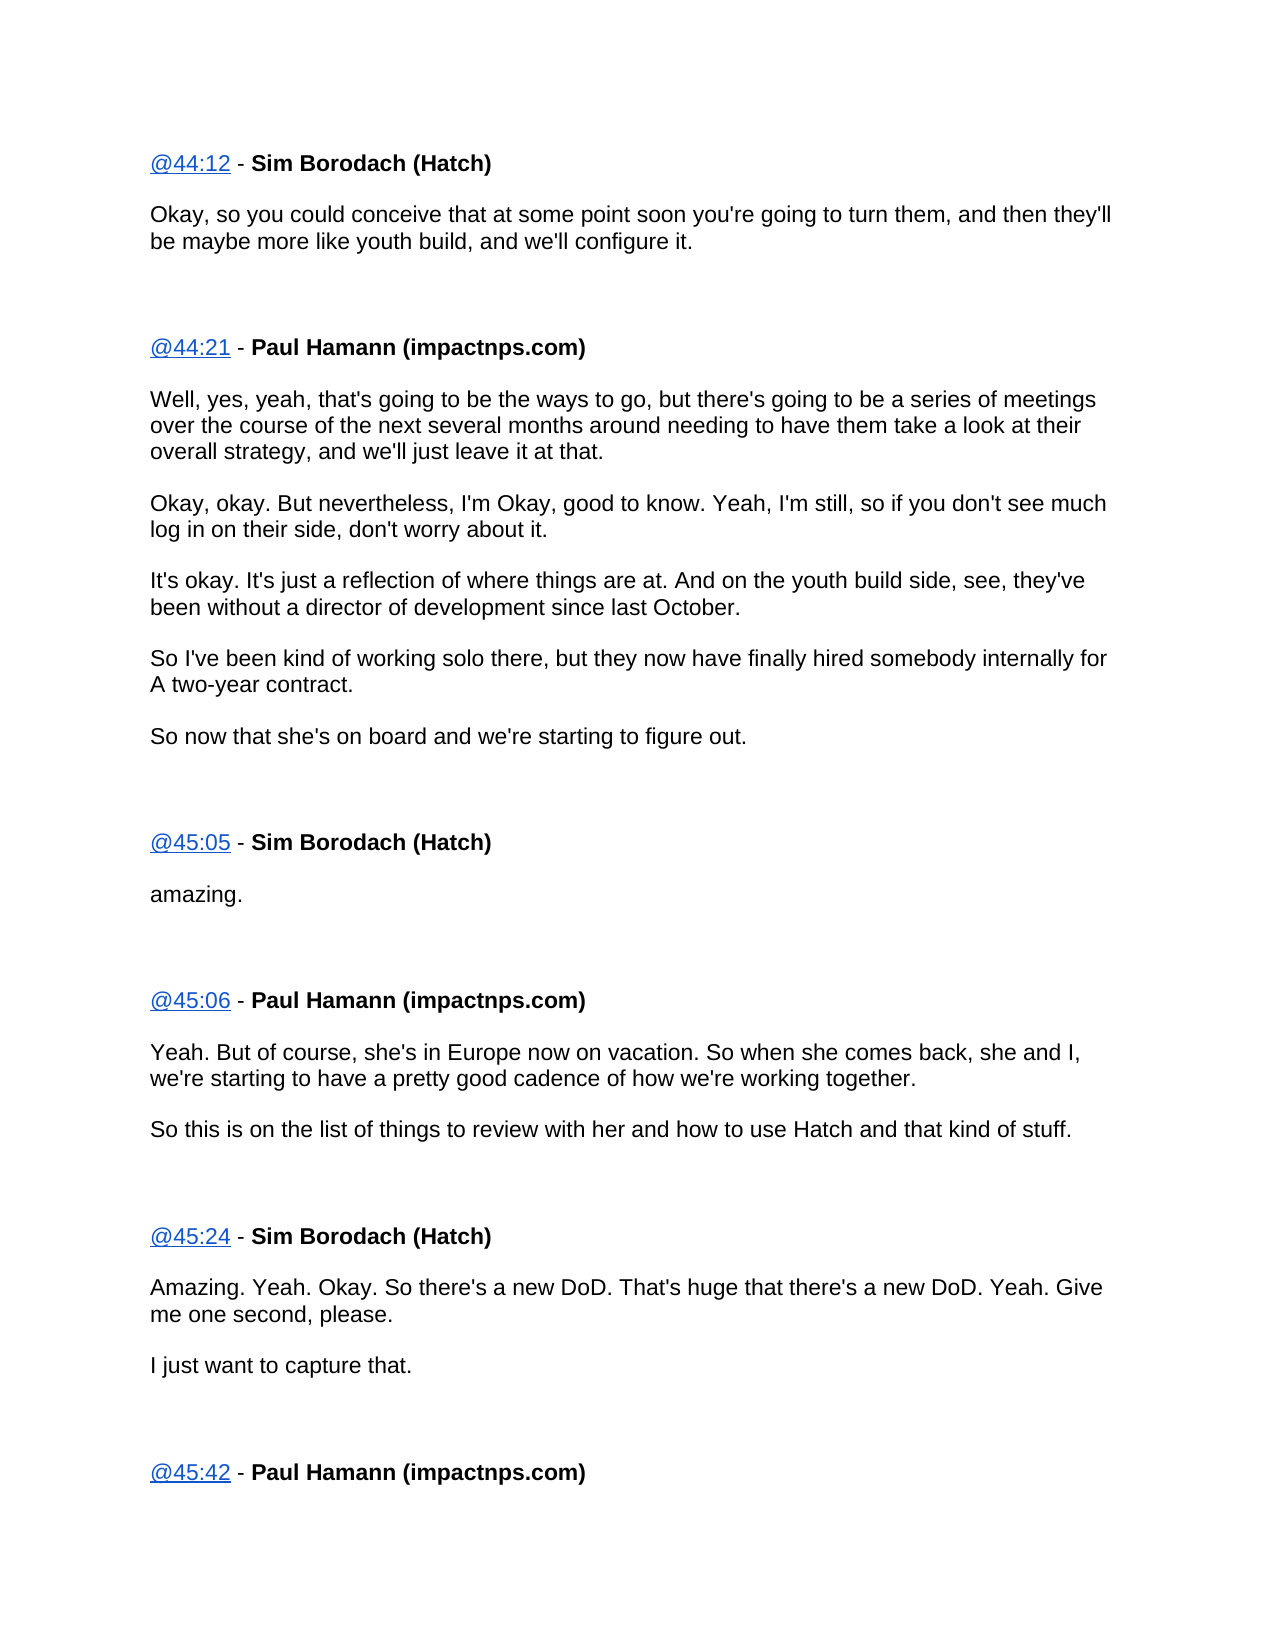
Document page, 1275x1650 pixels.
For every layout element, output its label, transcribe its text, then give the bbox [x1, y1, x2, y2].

text @44:21 - Paul Hamann (impactnps.com) [150, 334, 1125, 361]
text amazing. [150, 881, 1125, 907]
text Yeah. But of course, she's in Europe now on vacation. So when she comes back, she and I, we're starting to have a pretty good cadence of how we're working together. [150, 1039, 1125, 1091]
text @45:24 - Sim Borodach (Hatch) [150, 1223, 1125, 1249]
text Okay, okay. But nevertheless, I'm Okay, good to know. Yeah, I'm still, so if you don't see much log in on their side, don't worry about it. [150, 490, 1125, 542]
text So I've been kind of working solo there, but they now have finally hired somebody internally for A two-year contract. [150, 645, 1125, 698]
text Amazing. Yeah. Okay. So there's a new DoD. That's huge that there's a new DoD. Yeah. Give me one second, please. [150, 1274, 1125, 1327]
text Well, yes, yeah, that's going to be the ways to go, but there's going to be a series of meetings over the course of the next several months around needing to have them take a look at their overall strategy, and we'll just leave it at that. [150, 386, 1125, 465]
text It's okay. It's just a reflection of where things are at. And on the youth build side, see, they've been without a director of development since last October. [150, 567, 1125, 620]
text So now that she's on board and we're starting to figure out. [150, 723, 1125, 749]
text So this is on the list of things to review with her and how to use Hatch and that kind of stuff. [150, 1116, 1125, 1143]
text @45:06 - Paul Hamann (impactnps.com) [150, 987, 1125, 1014]
text Okay, so you could conceive that at some point soon you're going to turn them, and then they'll be maybe more like youth build, and we'll configure it. [150, 201, 1125, 254]
text @45:42 - Paul Hamann (impactnps.com) [150, 1458, 1125, 1485]
text @45:05 - Sim Borodach (Hatch) [150, 829, 1125, 856]
text @44:12 - Sim Borodach (Hatch) [150, 150, 1125, 176]
text I just want to capture that. [150, 1352, 1125, 1378]
